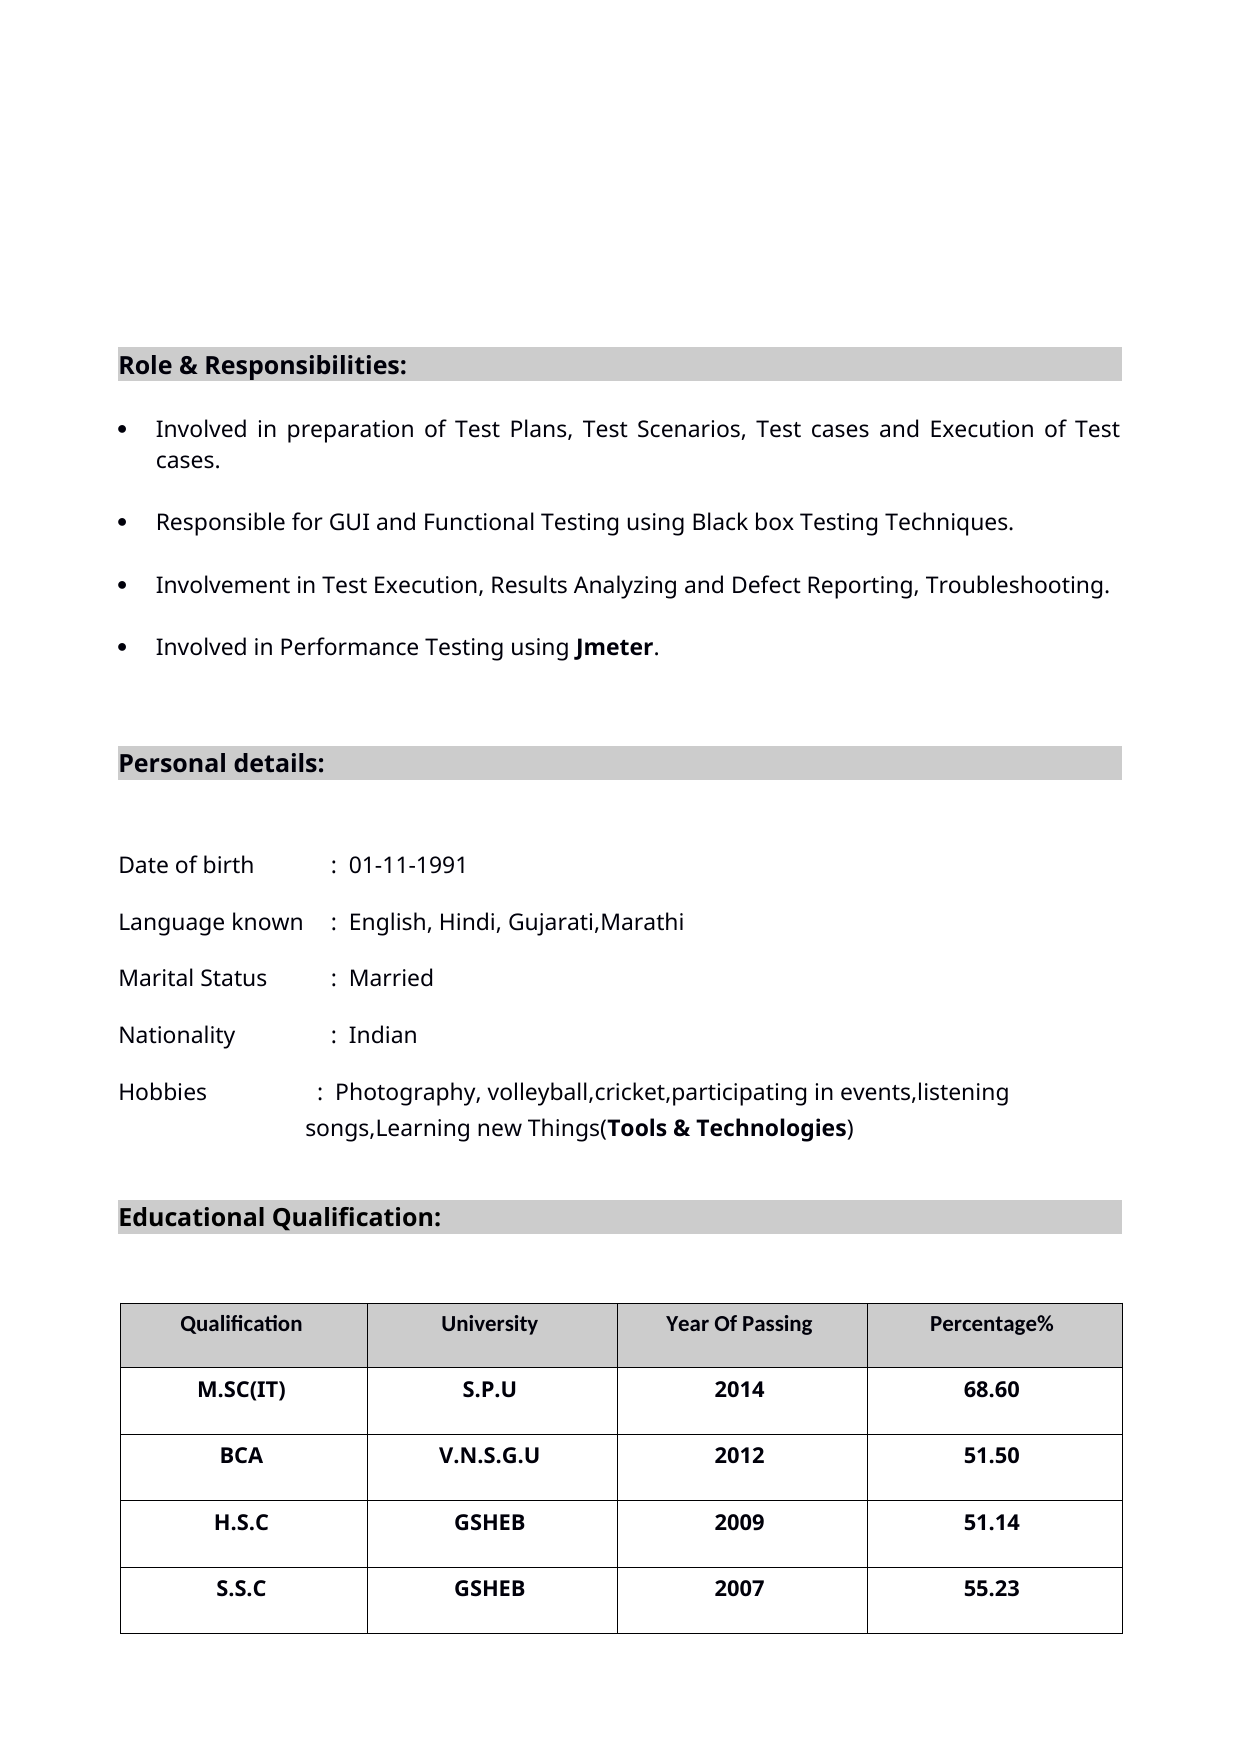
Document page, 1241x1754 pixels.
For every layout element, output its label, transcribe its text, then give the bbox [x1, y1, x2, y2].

table_cell V.N.S.G.U [368, 1435, 617, 1500]
table_header University [368, 1304, 617, 1367]
text Marital Status : Married [118, 962, 1122, 993]
table_cell H.S.C [121, 1501, 367, 1567]
table_cell 2007 [618, 1568, 867, 1633]
table_cell S.S.C [121, 1568, 367, 1633]
text Personal details: [118, 746, 1122, 780]
table_header Year Of Passing [618, 1304, 867, 1367]
table_cell 55.23 [868, 1568, 1122, 1633]
text Educational Qualification: [118, 1200, 1122, 1234]
table_cell S.P.U [368, 1368, 617, 1434]
list Responsible for GUI and Functional Testing using Black box Testing Techniques. [118, 506, 1122, 538]
table_header Percentage% [868, 1304, 1122, 1367]
list Involved in Performance Testing using Jmeter. [118, 631, 1122, 663]
table_cell 68.60 [868, 1368, 1122, 1434]
text Language known : English, Hindi, Gujarati,Marathi [118, 906, 1122, 937]
list Involved in preparation of Test Plans, Test Scenarios, Test cases and Execution of Test cases. [118, 413, 1122, 475]
text Role & Responsibilities: [118, 347, 1122, 381]
table_cell GSHEB [368, 1568, 617, 1633]
table_cell 2014 [618, 1368, 867, 1434]
list Involvement in Test Execution, Results Analyzing and Defect Reporting, Troubleshooting. [118, 569, 1122, 600]
table_cell GSHEB [368, 1501, 617, 1567]
table_cell 2012 [618, 1435, 867, 1500]
text Hobbies : Photography, volleyball,cricket,participating in events,listening songs,Learning new Things(Tools & Technologies) [118, 1076, 1122, 1143]
table_cell 51.50 [868, 1435, 1122, 1500]
table_header Qualification [121, 1304, 367, 1367]
table_cell 2009 [618, 1501, 867, 1567]
text Date of birth : 01-11-1991 [118, 849, 1122, 880]
table_cell M.SC(IT) [121, 1368, 367, 1434]
text Nationality : Indian [118, 1019, 1122, 1050]
table_cell BCA [121, 1435, 367, 1500]
table_cell 51.14 [868, 1501, 1122, 1567]
